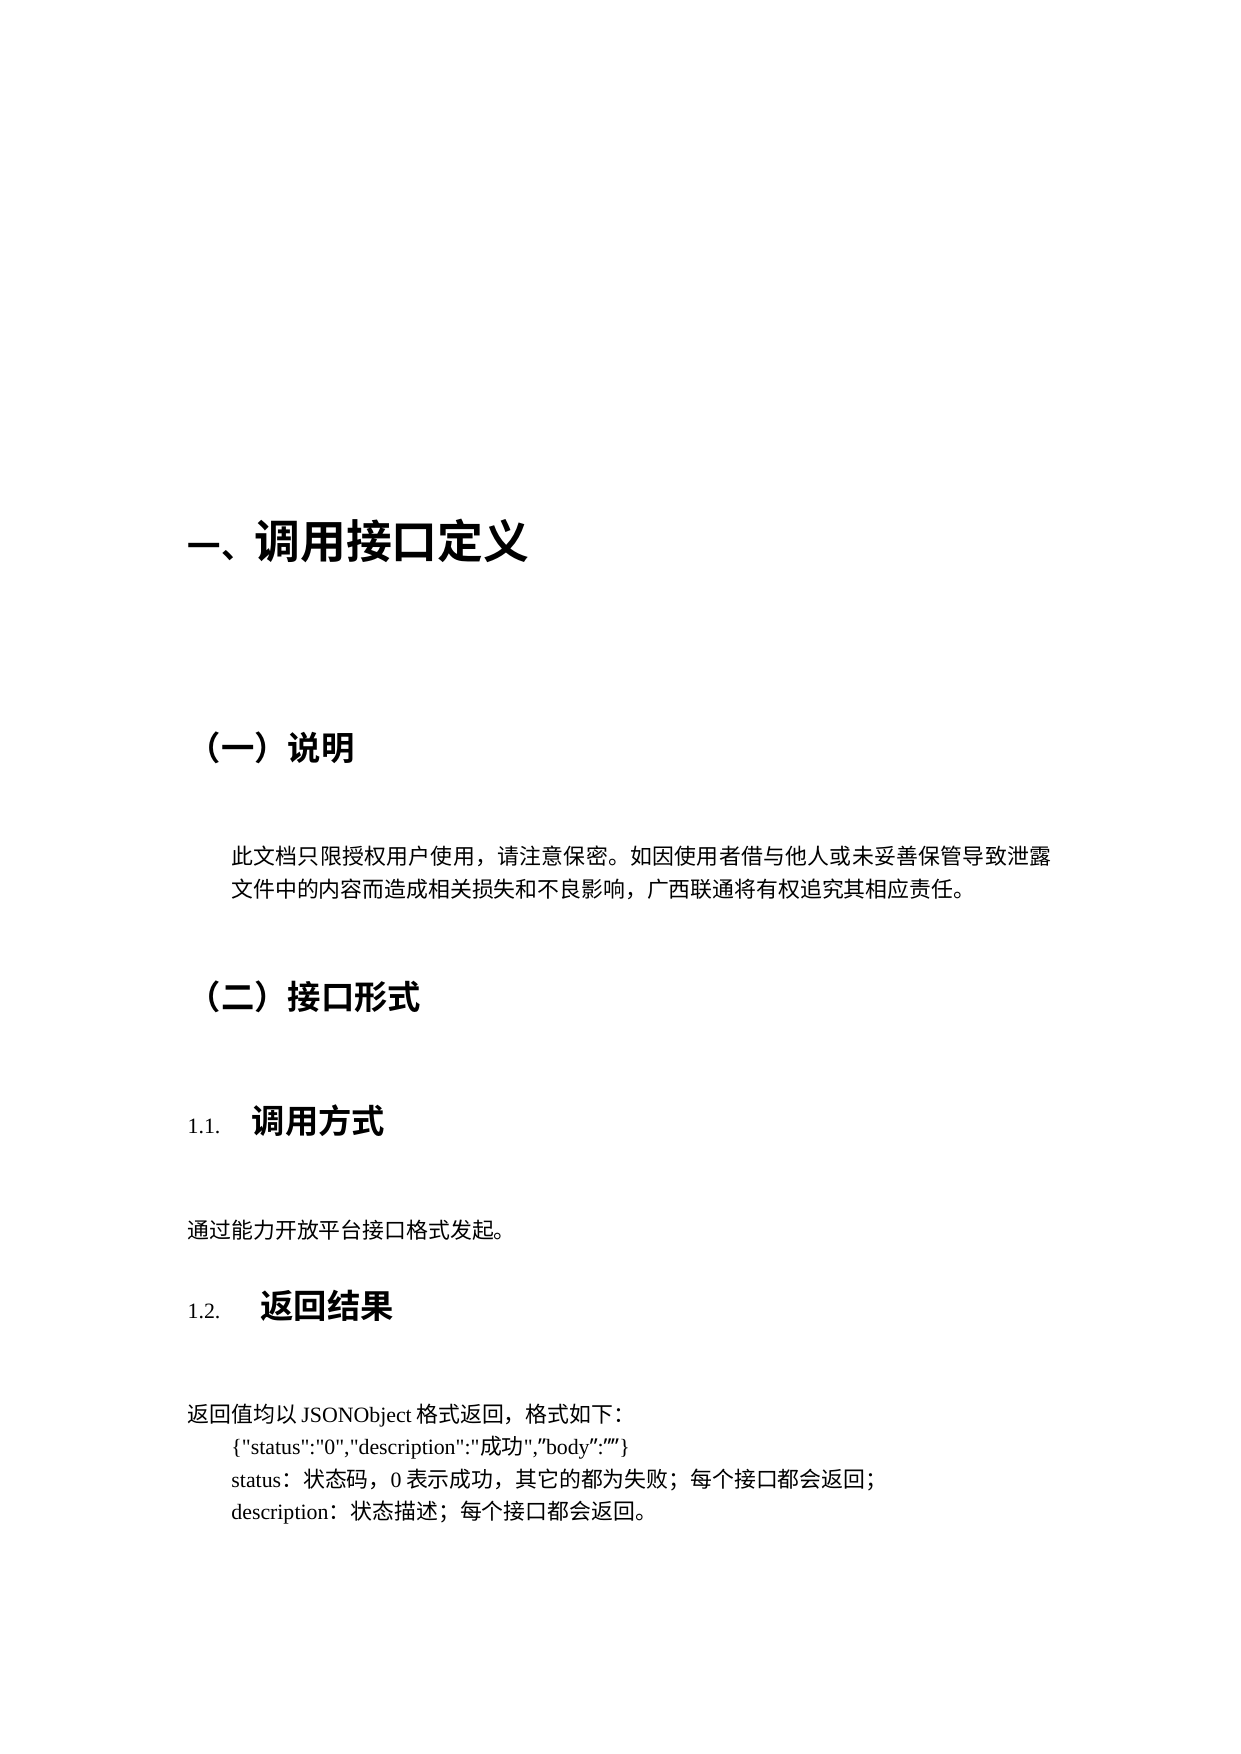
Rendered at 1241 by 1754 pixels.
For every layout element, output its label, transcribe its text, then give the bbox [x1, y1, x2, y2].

text 通过能力开放平台接口格式发起。 [187, 1213, 1053, 1246]
list 调用方式 [187, 1088, 1031, 1153]
subtitle 接口形式 [187, 964, 1053, 1029]
text {"status":"0","description":"成功",”body”:””} [187, 1430, 1053, 1462]
text 此文档只限授权用户使用，请注意保密。如因使用者借与他人或未妥善保管导致泄露文件中的内容而造成相关损失和不良影响，广西联通将有权追究其相应责任。 [231, 839, 1053, 904]
text status：状态码，0表示成功，其它的都为失败；每个接口都会返回； [187, 1462, 1053, 1495]
subtitle 说明 [187, 714, 1053, 779]
list 返回结果 [187, 1273, 1031, 1338]
subtitle 调用接口定义 [187, 490, 1053, 587]
text description：状态描述；每个接口都会返回。 [187, 1495, 1053, 1527]
text 返回值均以JSONObject格式返回，格式如下： [187, 1397, 1053, 1430]
